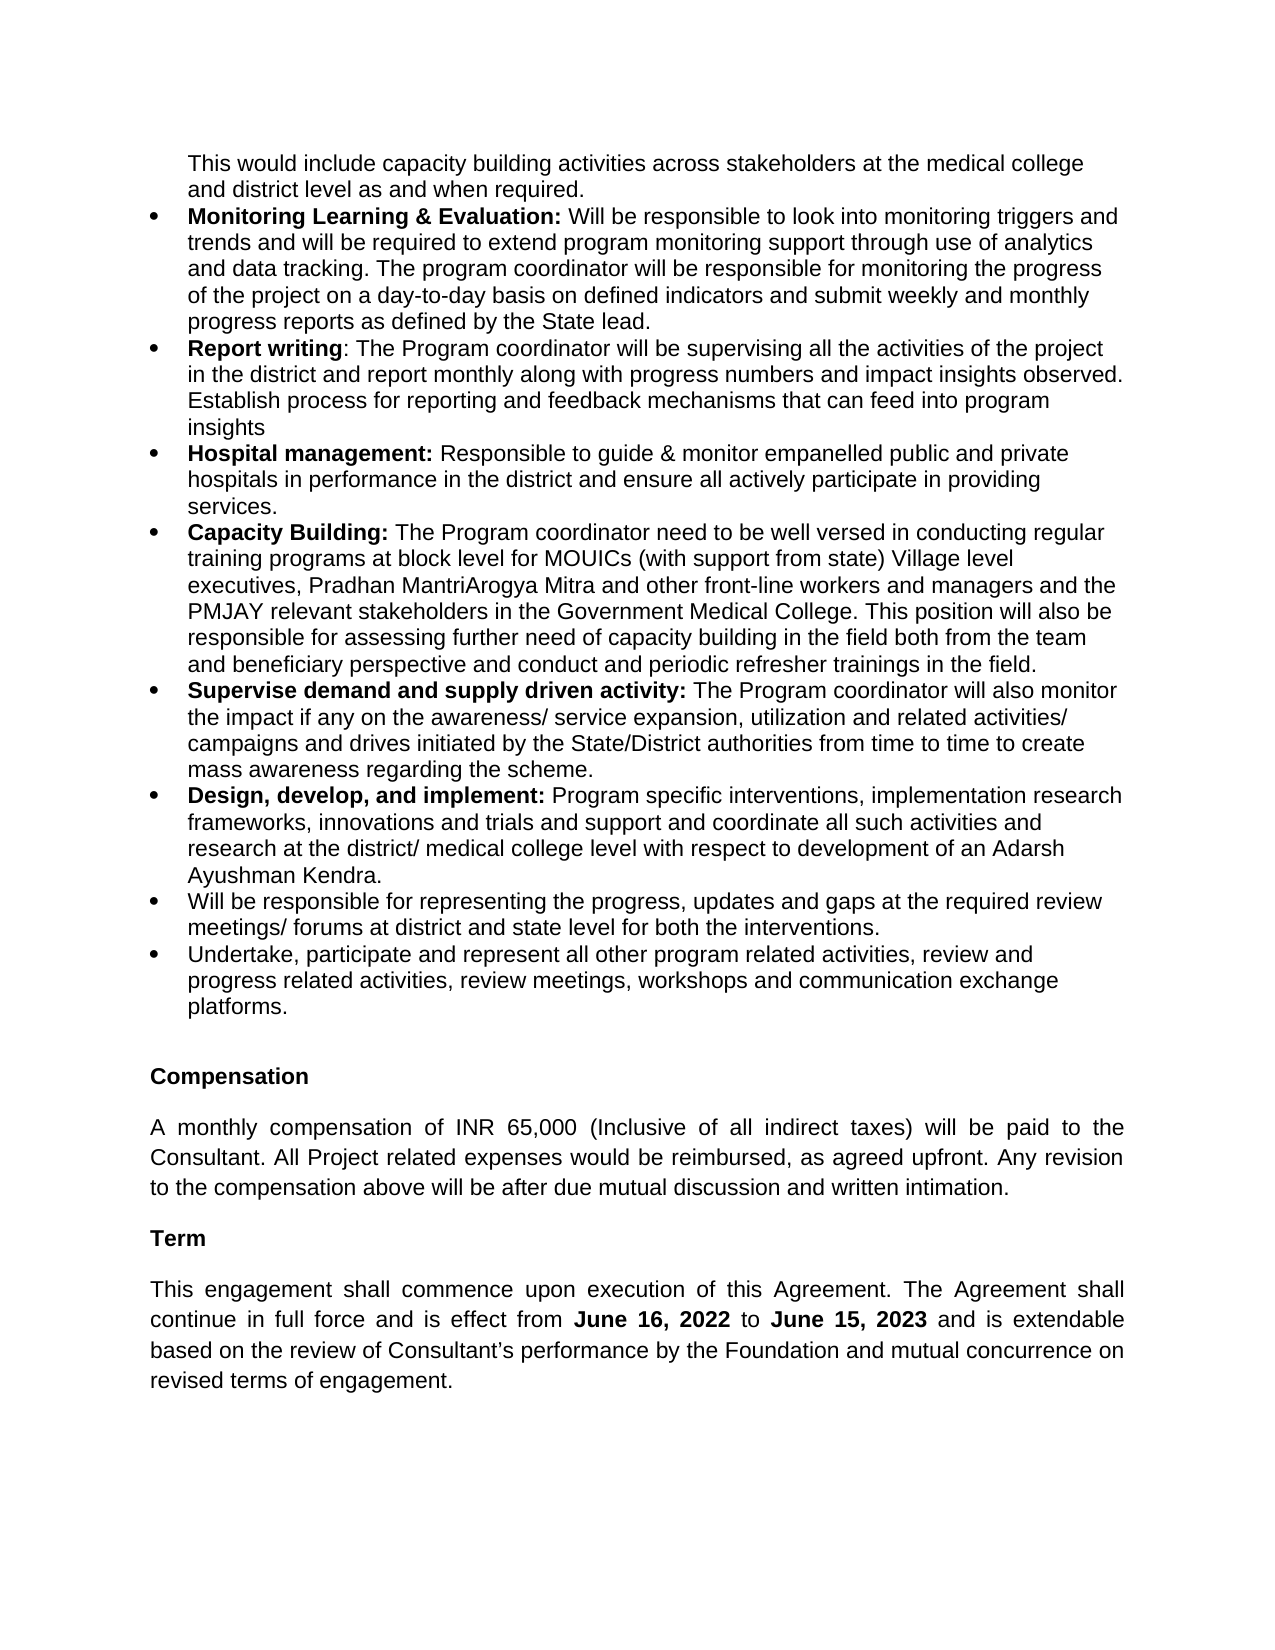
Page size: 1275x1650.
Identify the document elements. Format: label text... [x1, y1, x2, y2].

text This engagement shall commence upon execution of this Agreement. The Agreement shall continue in full force and is effect from June 16, 2022 to June 15, 2023 and is extendable based on the review of Consultant’s performance by the Foundation and mutual concurrence on revised terms of engagement. [150, 1276, 1125, 1393]
list Undertake, participate and represent all other program related activities, review and progress related activities, review meetings, workshops and communication exchange platforms. [150, 941, 1125, 1020]
text Term [150, 1225, 1125, 1252]
list Design, develop, and implement: Program specific interventions, implementation research frameworks, innovations and trials and support and coordinate all such activities and research at the district/ medical college level with respect to development of an Adarsh Ayushman Kendra. [150, 782, 1125, 888]
list Hospital management: Responsible to guide & monitor empanelled public and private hospitals in performance in the district and ensure all actively participate in providing services. [150, 440, 1125, 519]
list Capacity Building: The Program coordinator need to be well versed in conducting regular training programs at block level for MOUICs (with support from state) Village level executives, Pradhan MantriArogya Mitra and other front-line workers and managers and the PMJAY relevant stakeholders in the Government Medical College. This position will also be responsible for assessing further need of capacity building in the field both from the team and beneficiary perspective and conduct and periodic refresher trainings in the field. [150, 519, 1125, 677]
list Supervise demand and supply driven activity: The Program coordinator will also monitor the impact if any on the awareness/ service expansion, utilization and related activities/ campaigns and drives initiated by the State/District authorities from time to time to create mass awareness regarding the scheme. [150, 677, 1125, 782]
text Compensation [150, 1063, 1125, 1089]
text A monthly compensation of INR 65,000 (Inclusive of all indirect taxes) will be paid to the Consultant. All Project related expenses would be reimbursed, as agreed upfront. Any revision to the compensation above will be after due mutual discussion and written intimation. [150, 1114, 1125, 1201]
list Will be responsible for representing the progress, updates and gaps at the required review meetings/ forums at district and state level for both the interventions. [150, 888, 1125, 941]
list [150, 150, 1125, 203]
list Report writing: The Program coordinator will be supervising all the activities of the project in the district and report monthly along with progress numbers and impact insights observed. Establish process for reporting and feedback mechanisms that can feed into program insights [150, 334, 1125, 440]
list Monitoring Learning & Evaluation: Will be responsible to look into monitoring triggers and trends and will be required to extend program monitoring support through use of analytics and data tracking. The program coordinator will be responsible for monitoring the progress of the project on a day-to-day basis on defined indicators and submit weekly and monthly progress reports as defined by the State lead. [150, 203, 1125, 334]
